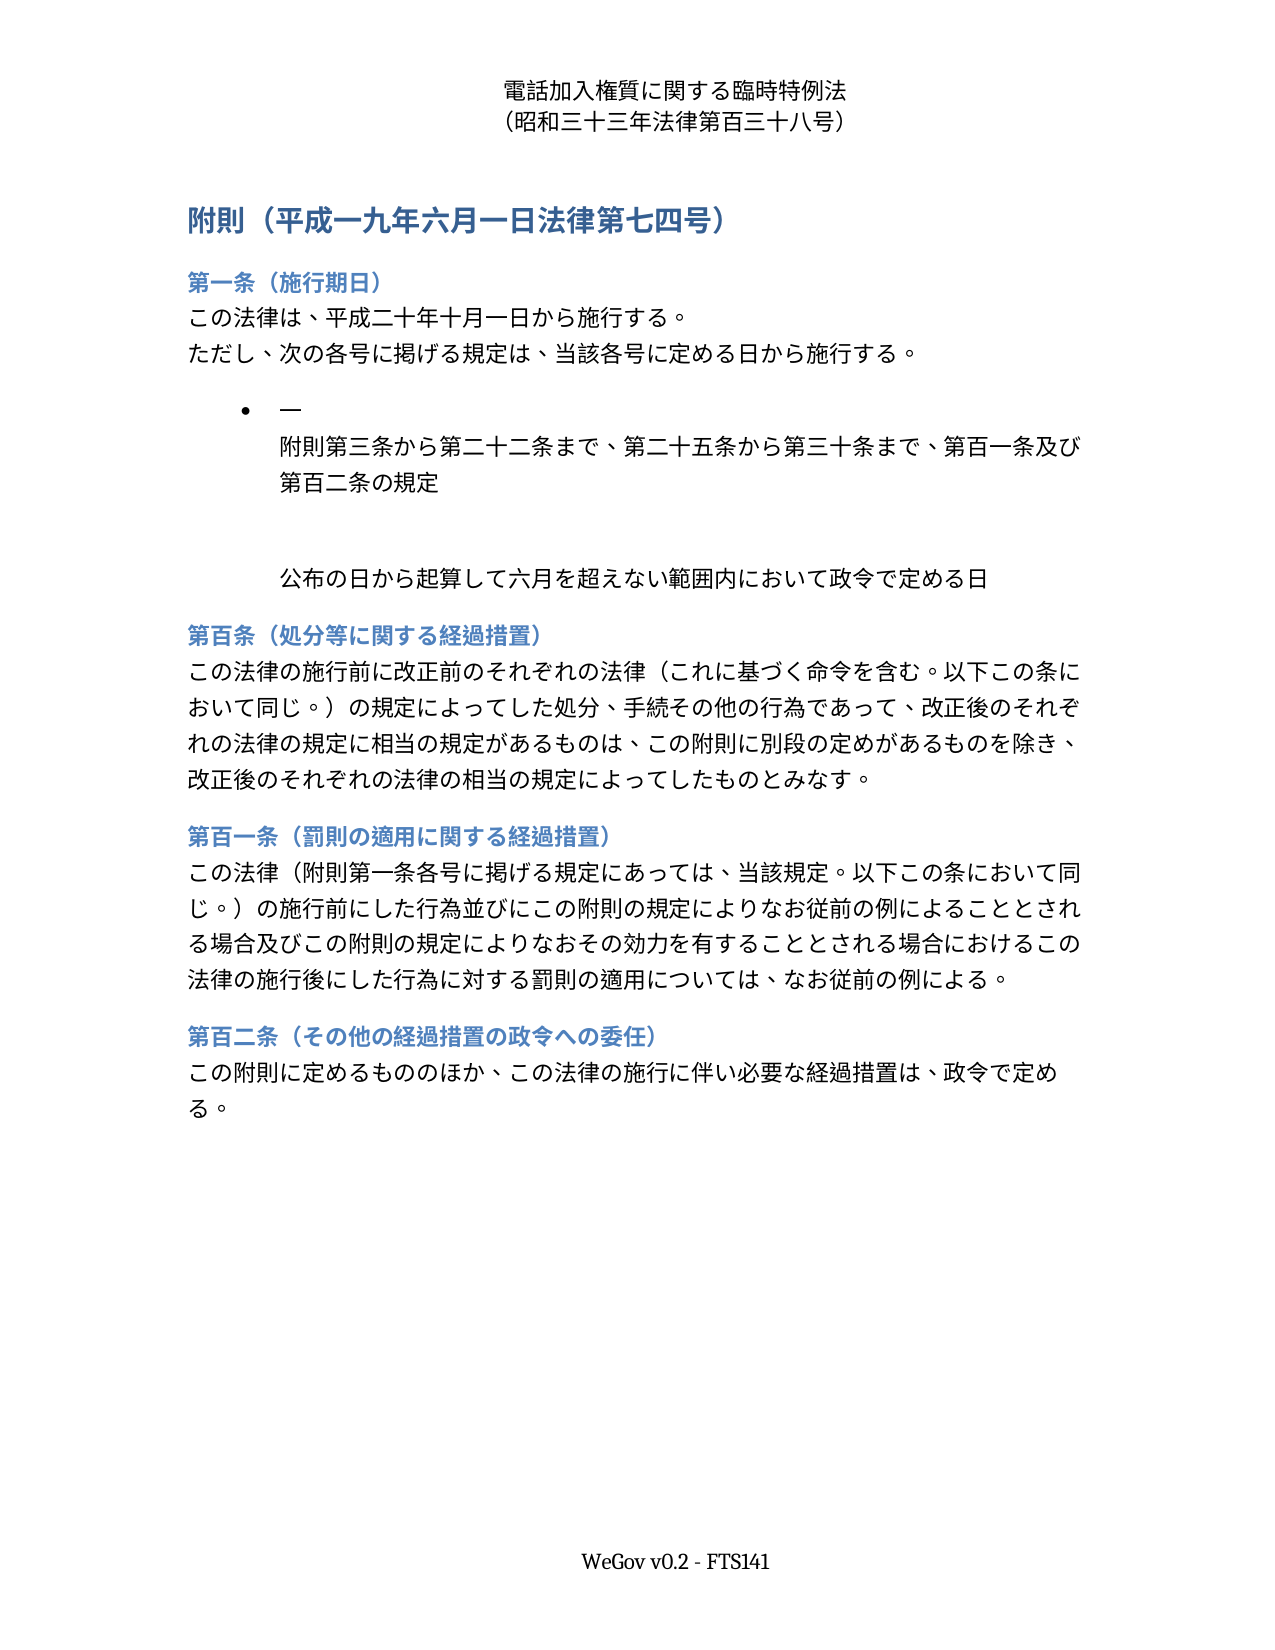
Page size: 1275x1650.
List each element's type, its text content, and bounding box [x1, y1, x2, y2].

subtitle 第一条（施行期日） [187, 266, 1087, 298]
subtitle 附則（平成一九年六月一日法律第七四号） [187, 200, 1087, 240]
text この附則に定めるもののほか、この法律の施行に伴い必要な経過措置は、政令で定める。 [187, 1057, 1087, 1124]
text この法律の施行前に改正前のそれぞれの法律（これに基づく命令を含む。以下この条において同じ。）の規定によってした処分、手続その他の行為であって、改正後のそれぞれの法律の規定に相当の規定があるものは、この附則に別段の定めがあるものを除き、改正後のそれぞれの法律の相当の規定によってしたものとみなす。 [187, 656, 1087, 795]
subtitle 第百二条（その他の経過措置の政令への委任） [187, 1021, 1087, 1052]
subtitle 第百一条（罰則の適用に関する経過措置） [187, 821, 1087, 852]
list 一 附則第三条から第二十二条まで、第二十五条から第三十条まで、第百一条及び第百二条の規定 公布の日から起算して六月を超えない範囲内において政令で定める日 [242, 395, 1087, 594]
text この法律（附則第一条各号に掲げる規定にあっては、当該規定。以下この条において同じ。）の施行前にした行為並びにこの附則の規定によりなお従前の例によることとされる場合及びこの附則の規定によりなおその効力を有することとされる場合におけるこの法律の施行後にした行為に対する罰則の適用については、なお従前の例による。 [187, 857, 1087, 996]
text この法律は、平成二十年十月一日から施行する。 ただし、次の各号に掲げる規定は、当該各号に定める日から施行する。 [187, 302, 1087, 369]
subtitle 第百条（処分等に関する経過措置） [187, 620, 1087, 651]
